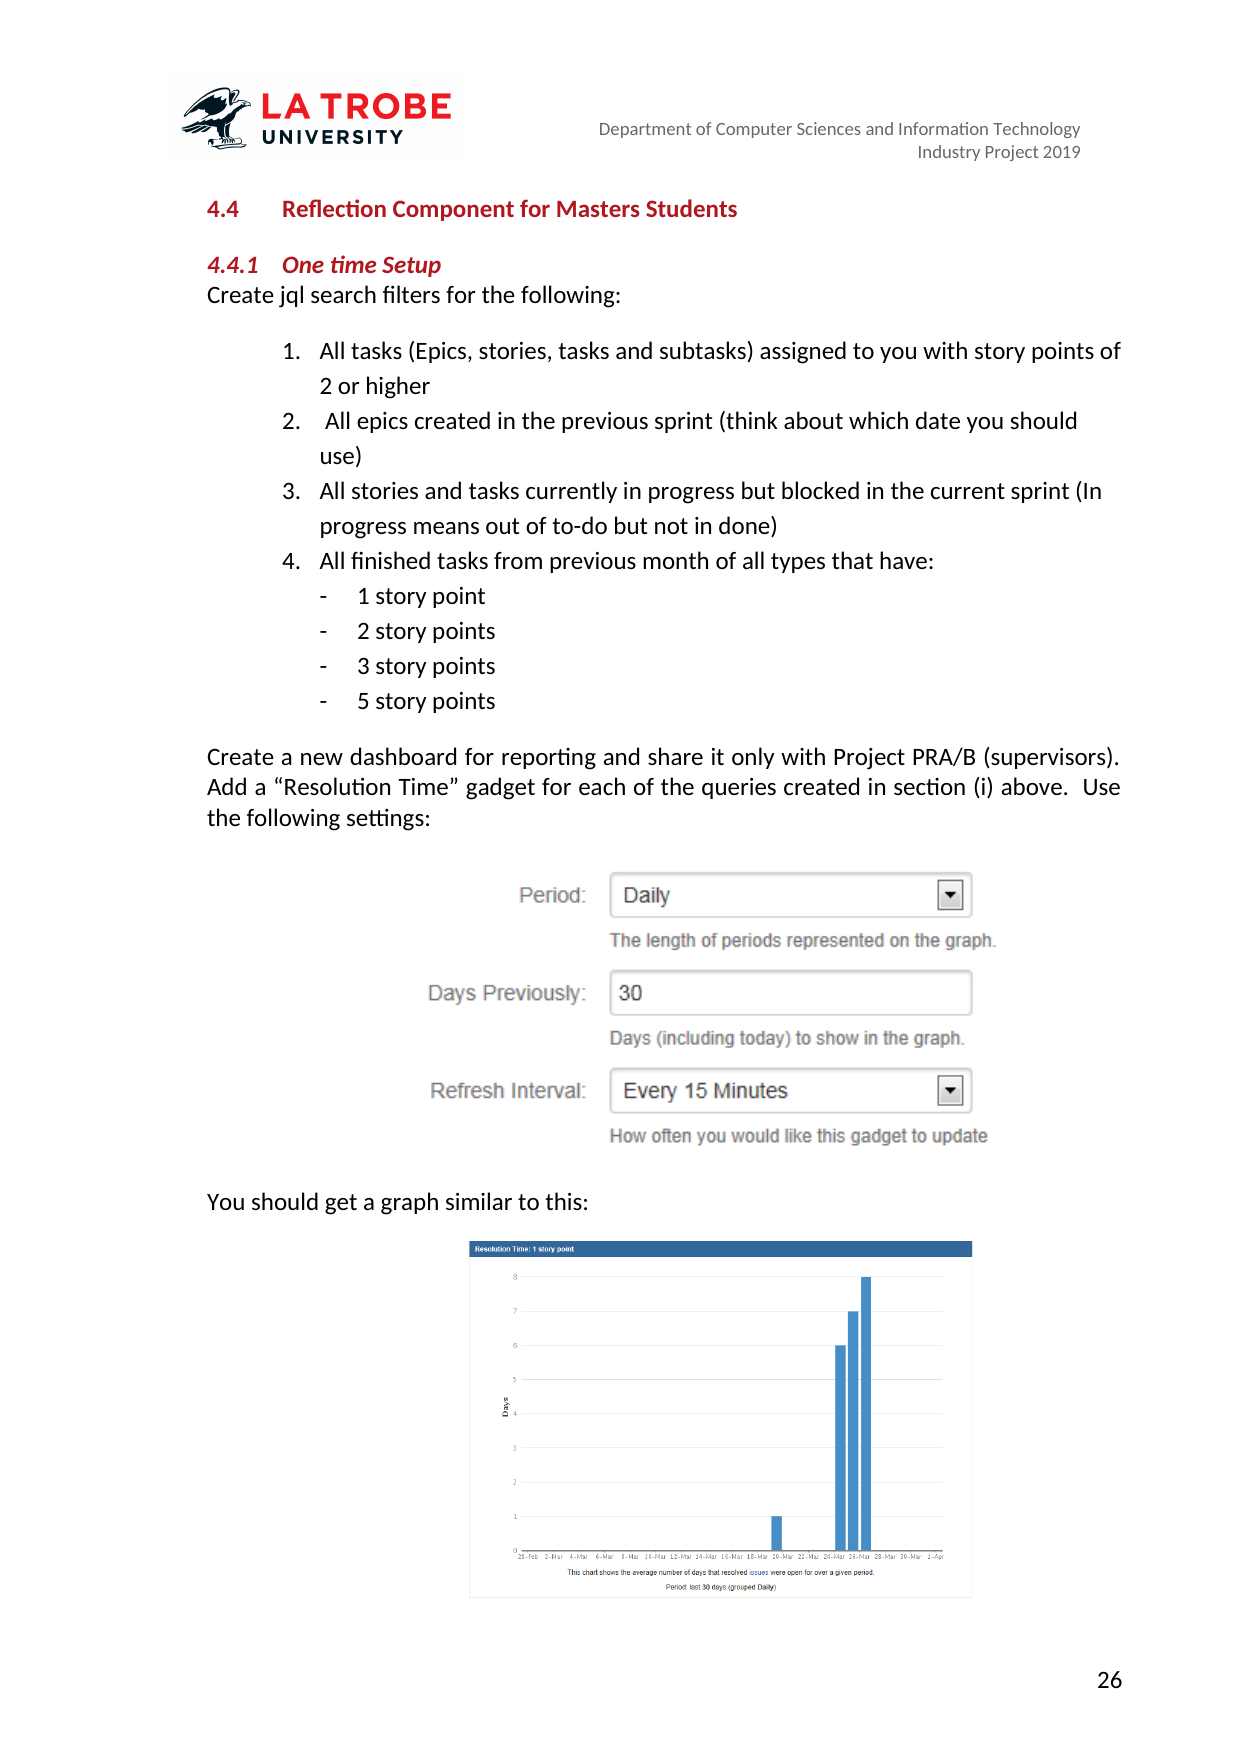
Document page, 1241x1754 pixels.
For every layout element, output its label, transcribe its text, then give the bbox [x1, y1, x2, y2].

list 2 story points [319, 615, 1122, 646]
list 3 story points [319, 650, 1122, 681]
list All stories and tasks currently in progress but blocked in the current sprint (In progress means out of to-do but not in done) [282, 475, 1122, 541]
list All tasks (Epics, stories, tasks and subtasks) assigned to you with story points of 2 or higher [282, 335, 1122, 401]
list 1 story point [319, 580, 1122, 611]
list All epics created in the previous sprint (think about which date you should use) [282, 405, 1122, 471]
subtitle 4.4 Reflection Component for Masters Students [207, 193, 1122, 224]
list All finished tasks from previous month of all types that have: [282, 545, 1122, 576]
picture [468, 1241, 973, 1599]
subtitle 4.4.1 One time Setup [207, 249, 1122, 279]
list 5 story points [319, 685, 1122, 716]
picture [427, 857, 1014, 1161]
picture [165, 75, 467, 163]
text Create jql search filters for the following: [207, 279, 1122, 310]
text You should get a graph similar to this: [207, 1186, 1122, 1216]
text Create a new dashboard for reporting and share it only with Project PRA/B (supervisors). Add a “Resolution Time” gadget for each of the queries created in section (i) above. Use the following settings: [207, 741, 1122, 832]
